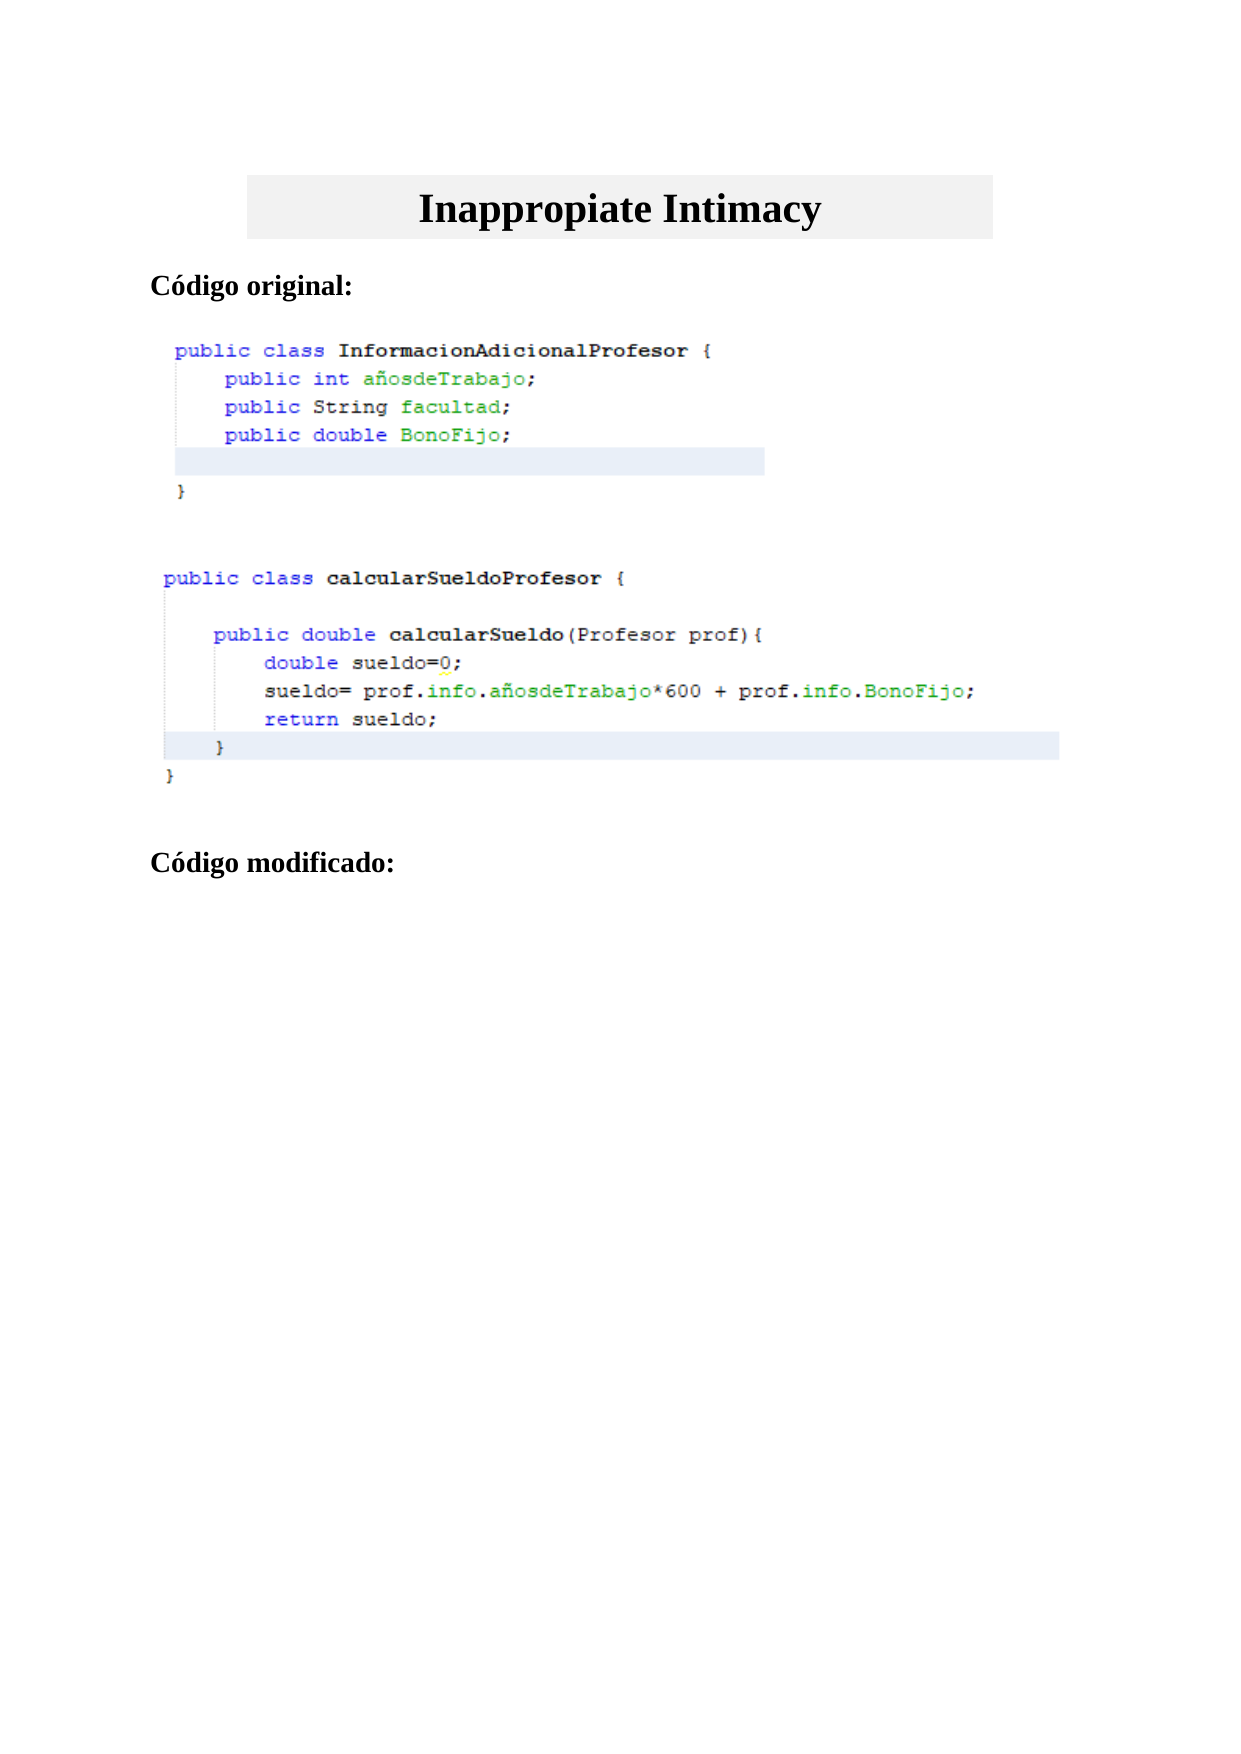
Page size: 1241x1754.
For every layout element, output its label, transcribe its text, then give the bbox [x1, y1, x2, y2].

text Inappropiate Intimacy [247, 176, 993, 239]
picture [155, 321, 765, 532]
picture [150, 551, 1060, 826]
text Código modificado: [150, 845, 1090, 878]
text Código original: [150, 268, 1090, 302]
